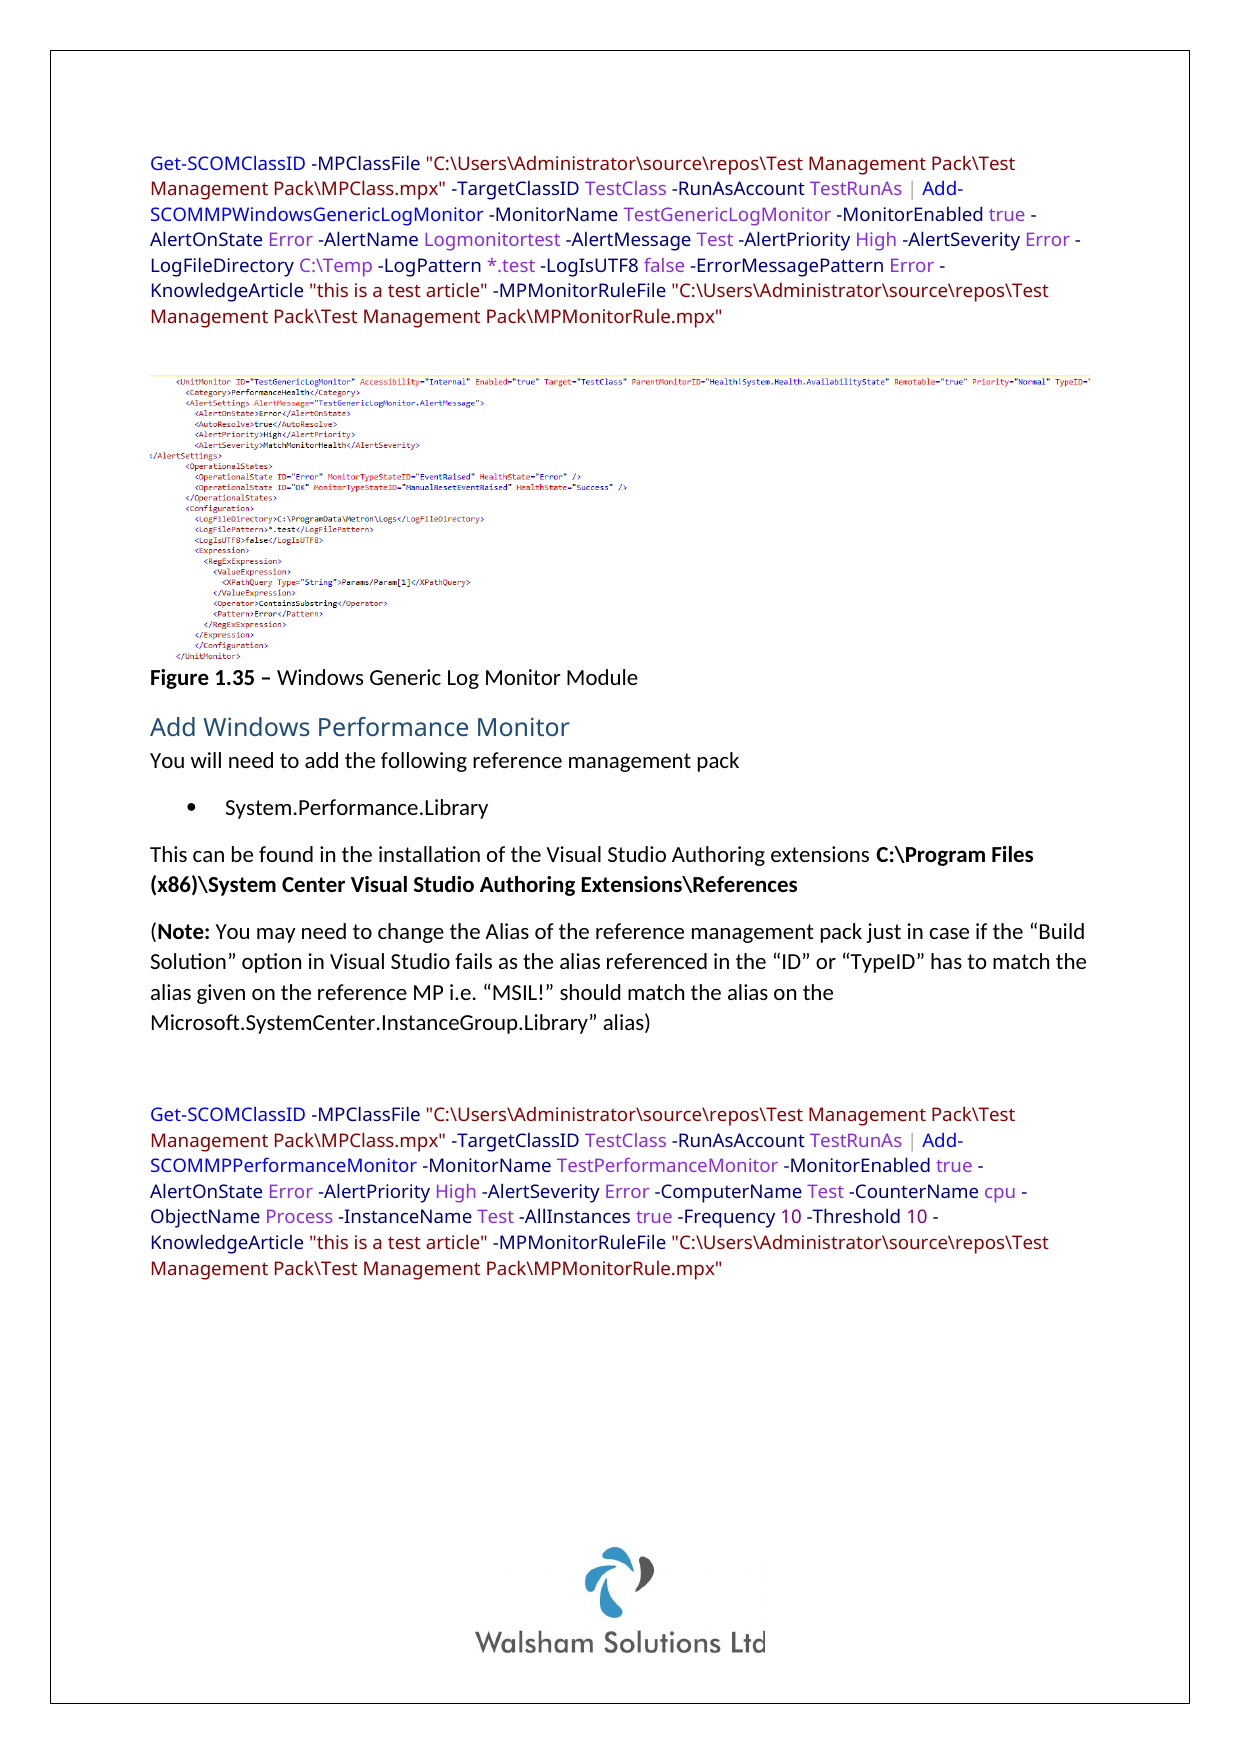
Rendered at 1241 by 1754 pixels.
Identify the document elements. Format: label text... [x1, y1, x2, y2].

text Figure 1.35 – Windows Generic Log Monitor Module [150, 661, 1090, 691]
picture [150, 375, 1091, 661]
text Get-SCOMClassID -MPClassFile "C:\Users\Administrator\source\repos\Test Management Pack\Test Management Pack\MPClass.mpx" -TargetClassID TestClass -RunAsAccount TestRunAs | Add-SCOMMPWindowsGenericLogMonitor -MonitorName TestGenericLogMonitor -MonitorEnabled true -AlertOnState Error -AlertName Logmonitortest -AlertMessage Test -AlertPriority High -AlertSeverity Error -LogFileDirectory C:\Temp -LogPattern *.test -LogIsUTF8 false -ErrorMessagePattern Error -KnowledgeArticle "this is a test article" -MPMonitorRuleFile "C:\Users\Administrator\source\repos\Test Management Pack\Test Management Pack\MPMonitorRule.mpx" [150, 150, 1090, 329]
picture [475, 1547, 765, 1653]
text (Note: You may need to change the Alias of the reference management pack just in case if the “Build Solution” option in Visual Studio fails as the alias referenced in the “ID” or “TypeID” has to match the alias given on the reference MP i.e. “MSIL!” should match the alias on the Microsoft.SystemCenter.InstanceGroup.Library” alias) [150, 917, 1090, 1036]
text Get-SCOMClassID -MPClassFile "C:\Users\Administrator\source\repos\Test Management Pack\Test Management Pack\MPClass.mpx" -TargetClassID TestClass -RunAsAccount TestRunAs | Add-SCOMMPPerformanceMonitor -MonitorName TestPerformanceMonitor -MonitorEnabled true -AlertOnState Error -AlertPriority High -AlertSeverity Error -ComputerName Test -CounterName cpu -ObjectName Process -InstanceName Test -AllInstances true -Frequency 10 -Threshold 10 -KnowledgeArticle "this is a test article" -MPMonitorRuleFile "C:\Users\Administrator\source\repos\Test Management Pack\Test Management Pack\MPMonitorRule.mpx" [150, 1102, 1090, 1280]
text You will need to add the following reference management pack [150, 746, 1090, 774]
text This can be found in the installation of the Visual Studio Authoring extensions C:\Program Files (x86)\System Center Visual Studio Authoring Extensions\References [150, 840, 1090, 898]
subtitle Add Windows Performance Monitor [150, 710, 1090, 744]
list System.Performance.Library [187, 793, 1090, 821]
